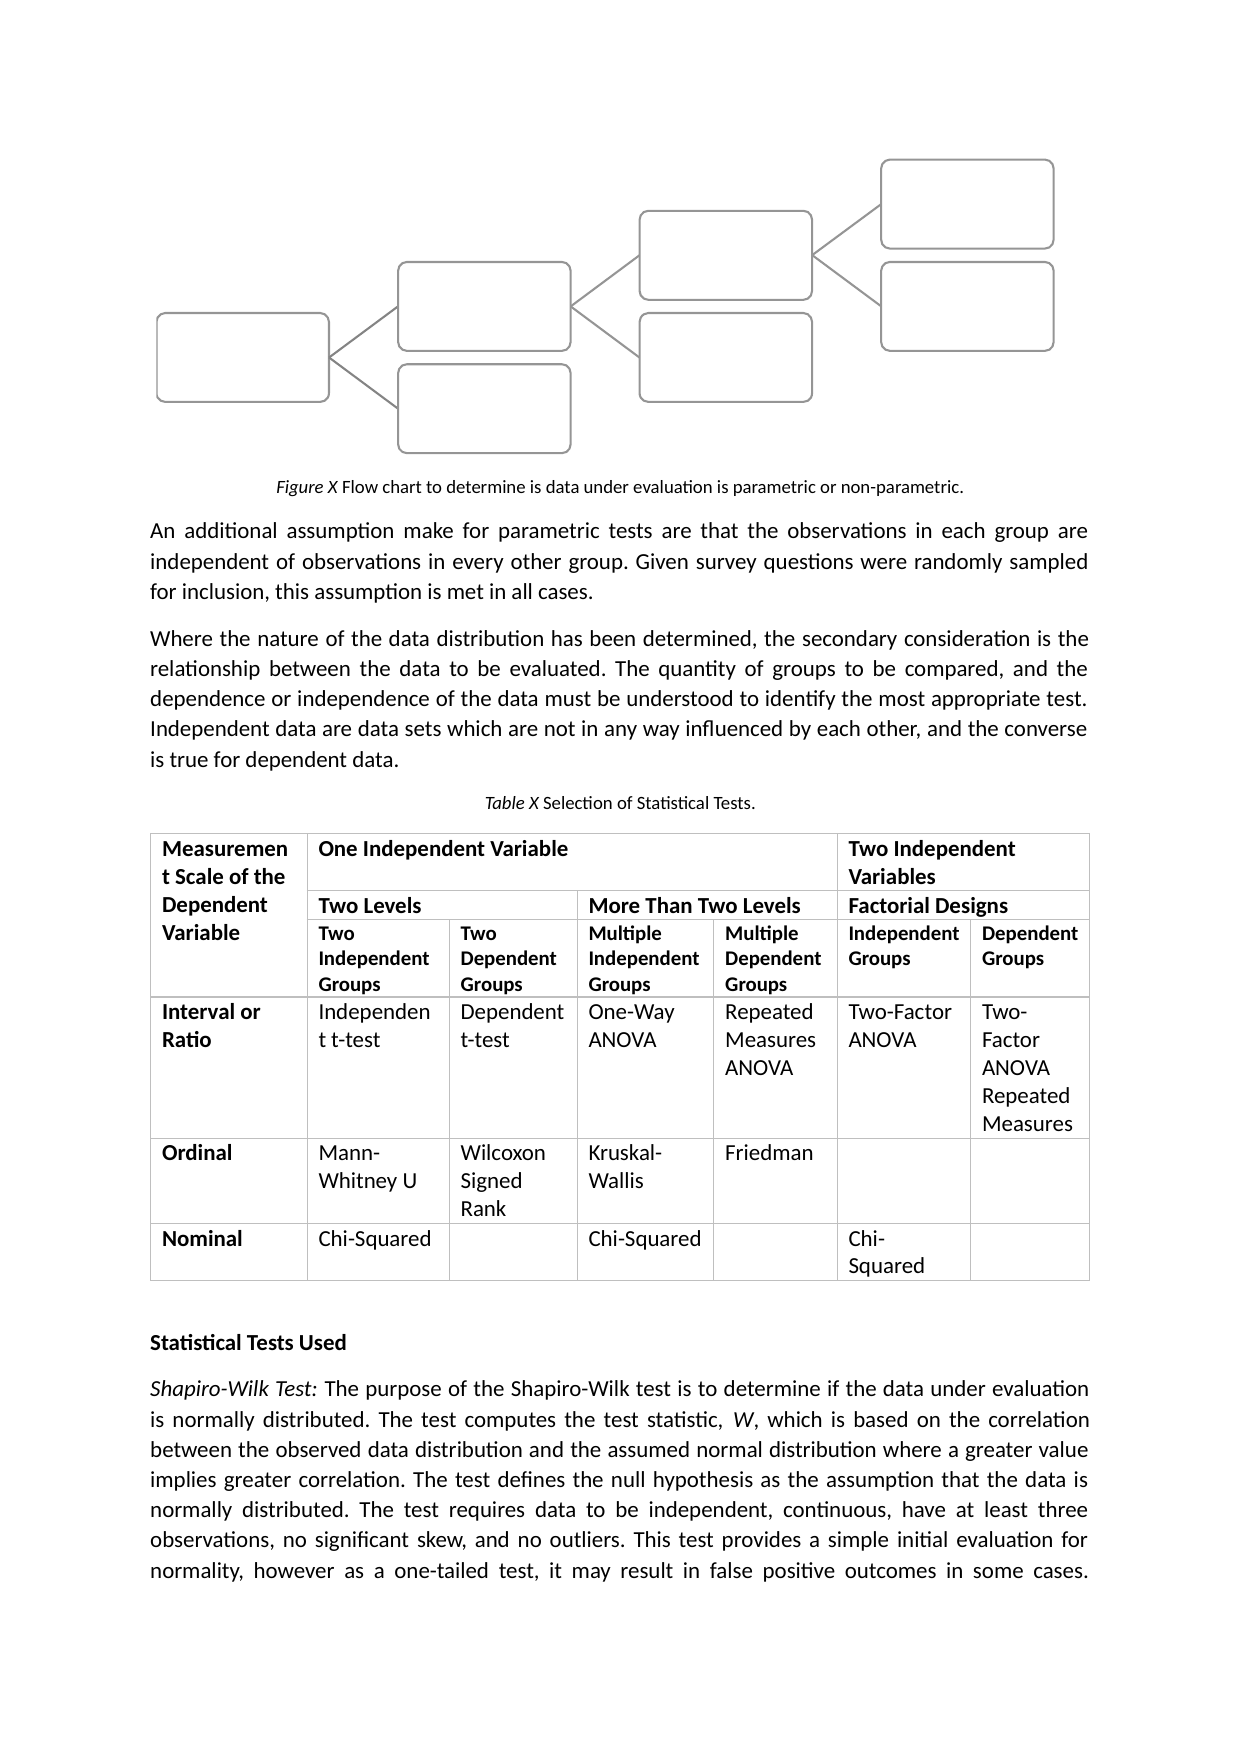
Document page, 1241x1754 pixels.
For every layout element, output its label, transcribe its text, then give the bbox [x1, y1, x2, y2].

table_header Two Independent Variables [838, 834, 1089, 890]
table_cell More Than Two Levels [578, 891, 837, 919]
table_cell Repeated Measures ANOVA [714, 998, 837, 1137]
text An additional assumption make for parametric tests are that the observations in each group are independent of observations in every other group. Given survey questions were randomly sampled for inclusion, this assumption is met in all cases. [150, 517, 1090, 605]
table_cell Kruskal-Wallis [578, 1139, 713, 1223]
table_cell Multiple Independent Groups [578, 920, 713, 996]
table_cell [971, 1139, 1089, 1223]
text Figure X Flow chart to determine is data under evaluation is parametric or non-parametric. [150, 475, 1090, 498]
table_cell Wilcoxon Signed Rank [450, 1139, 577, 1223]
table_cell [838, 1139, 970, 1223]
table_cell Two-Factor ANOVA [838, 998, 970, 1137]
table_header Measurement Scale of the Dependent Variable [151, 834, 307, 996]
table_cell Chi-Squared [308, 1224, 449, 1280]
table_cell [450, 1224, 577, 1280]
table_cell Independent Groups [838, 920, 970, 996]
text Table X Selection of Statistical Tests. [150, 792, 1090, 814]
table_cell [714, 1224, 837, 1280]
table_cell Multiple Dependent Groups [714, 920, 837, 996]
table_cell Friedman [714, 1139, 837, 1223]
table_cell Two Independent Groups [308, 920, 449, 996]
table_header One Independent Variable [308, 834, 837, 890]
table_cell Mann-Whitney U [308, 1139, 449, 1223]
table_cell Independent t-test [308, 998, 449, 1137]
table_cell Nominal [151, 1224, 307, 1280]
text Where the nature of the data distribution has been determined, the secondary consideration is the relationship between the data to be evaluated. The quantity of groups to be compared, and the dependence or independence of the data must be understood to identify the most appropriate test. Independent data are data sets which are not in any way influenced by each other, and the converse is true for dependent data. [150, 624, 1090, 773]
table_cell Two Dependent Groups [450, 920, 577, 996]
table_cell Two-Factor ANOVA Repeated Measures [971, 998, 1089, 1137]
table_cell Dependent Groups [971, 920, 1089, 996]
table_cell [971, 1224, 1089, 1280]
table_cell Interval or Ratio [151, 998, 307, 1137]
table_cell Factorial Designs [838, 891, 1089, 919]
table_cell Two Levels [308, 891, 577, 919]
text Statistical Tests Used [150, 1328, 1090, 1356]
table_cell Chi-Squared [578, 1224, 713, 1280]
table_cell One-Way ANOVA [578, 998, 713, 1137]
table_cell Ordinal [151, 1139, 307, 1223]
table_cell Chi-Squared [838, 1224, 970, 1280]
table_cell Dependent t-test [450, 998, 577, 1137]
